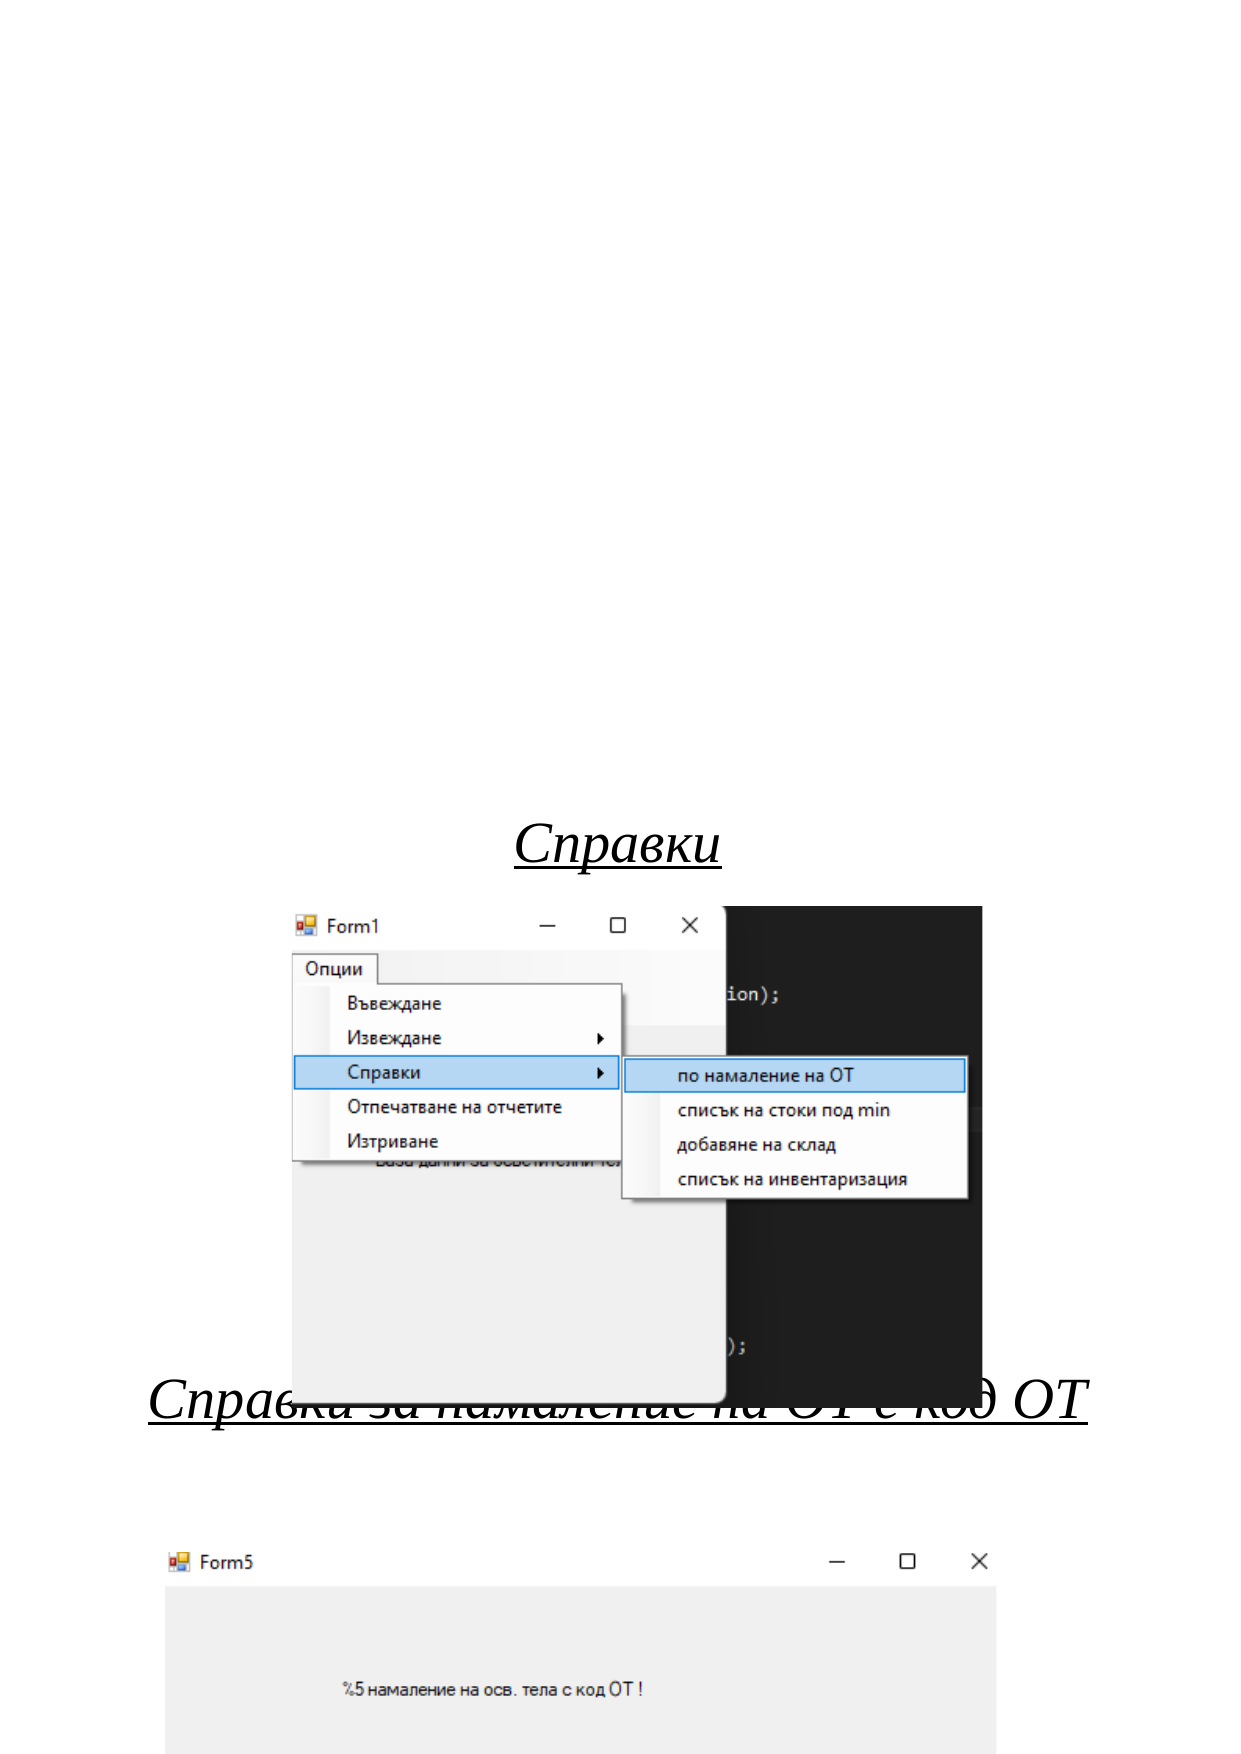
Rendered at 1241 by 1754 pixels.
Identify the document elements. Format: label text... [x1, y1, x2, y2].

text Справки за намаление на ОТ с код ОТ [118, 1364, 1122, 1431]
text Справки [118, 808, 1122, 875]
picture [165, 1552, 997, 1754]
picture [291, 906, 983, 1408]
